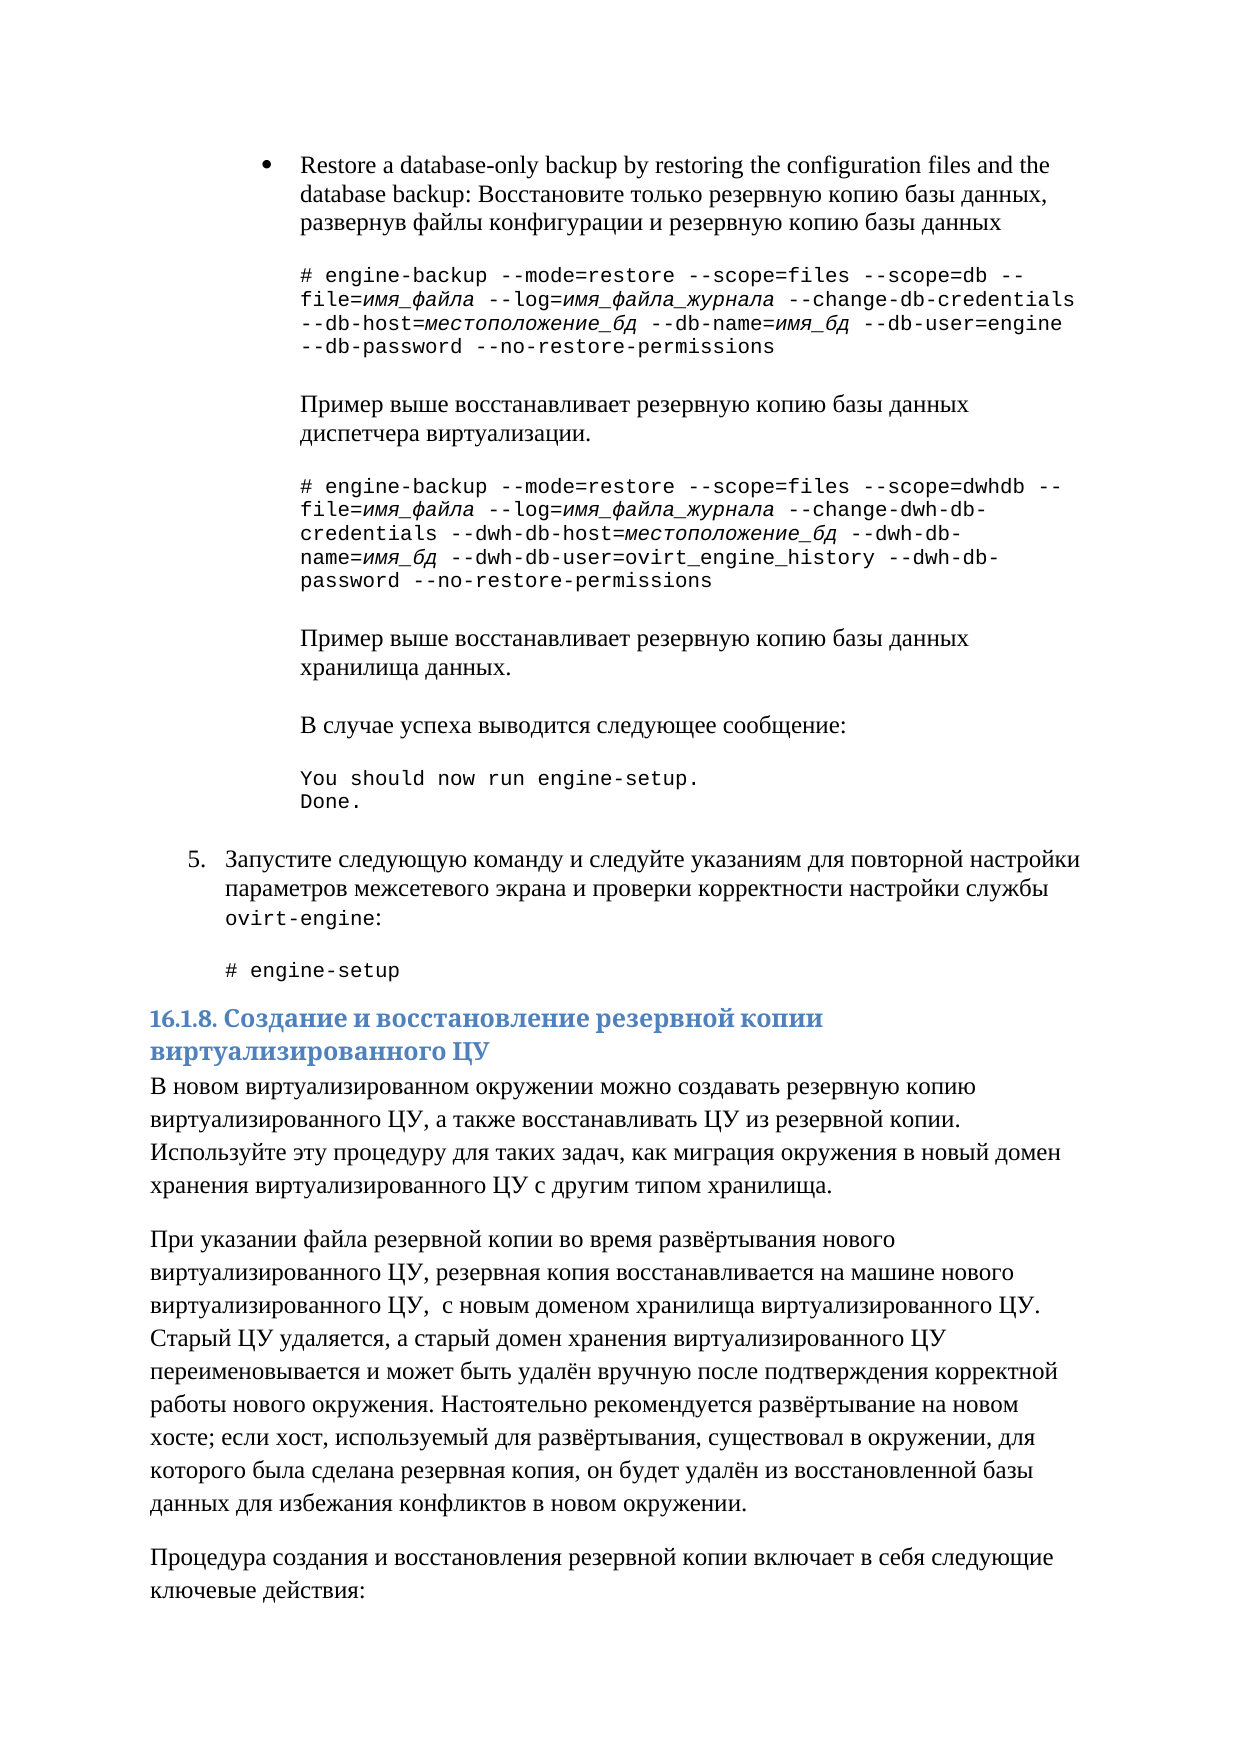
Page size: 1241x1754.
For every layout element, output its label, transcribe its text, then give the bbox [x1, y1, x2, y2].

text You should now run engine-setup. [300, 1445, 1090, 1469]
text Если хранилище данных также восстанавливается как часть полной резервной копии, для дополнительной базы данных укажите пересмотренные данные учётной записи: [300, 517, 1090, 603]
text Пример выше восстанавливает резервную копию базы данных хранилища данных. [300, 1300, 1090, 1358]
text # engine-backup --mode=restore --scope=files --scope=dwhdb --file=имя_файла --log=имя_файла_журнала --change-dwh-db-credentials --dwh-db-host=местоположение_бд --dwh-db-name=имя_бд --dwh-db-user=ovirt_engine_history --dwh-db-password --no-restore-permissions [300, 1153, 1090, 1271]
text # engine-backup --mode=restore --scope=files --scope=db --file=имя_файла --log=имя_файла_журнала --change-db-credentials --db-host=местоположение_бд --db-name=имя_бд --db-user=engine --db-password --no-restore-permissions [300, 943, 1090, 1037]
text engine-backup --mode=restore --file=имя_файла --log=имя_файла_журнала --change-db-credentials --db-host=местоположение_бд --db-name=имя_бд --db-user=engine --db-password --change-dwh-db-credentials --dwh-db-host=местоположение_бд --dwh-db-name=имя_бд --dwh-db-user=ovirt_engine_history --dwh-db-password --no-restore-permissions [300, 632, 1090, 798]
text # engine-backup --mode=restore --file=имя_файла --log=имя_файла_журнала --change-db-credentials --db-host=местоположение_бд --db-name=имя_бд --db-user=engine --db-password --no-restore-permissions [300, 393, 1090, 488]
list Restore a database-only backup by restoring the configuration files and the database backup: Восстановите только резервную копию базы данных, развернув файлы конфигурации и резервную копию базы данных [262, 827, 1090, 913]
text В примерах ниже для каждой базы данных используется параметр --*password без указания пароля, вследствие этого для каждой базы данных запрашивается пароль. Как вариант, для каждой базы данных можно использовать параметр --*passfile=файл_пароля, для безопасной передачи паролей утилите engine-backup без использования интерактивного ввода. [224, 175, 1090, 303]
text ВНИМАНИЕ [224, 150, 1090, 172]
text Пример выше восстанавливает резервную копию базы данных диспетчера виртуализации. [300, 1066, 1090, 1124]
text Done. [300, 1469, 1090, 1492]
list Восстановление полной резервной копии: [262, 335, 1090, 364]
text В случае успеха выводится следующее сообщение: [300, 1387, 1090, 1416]
